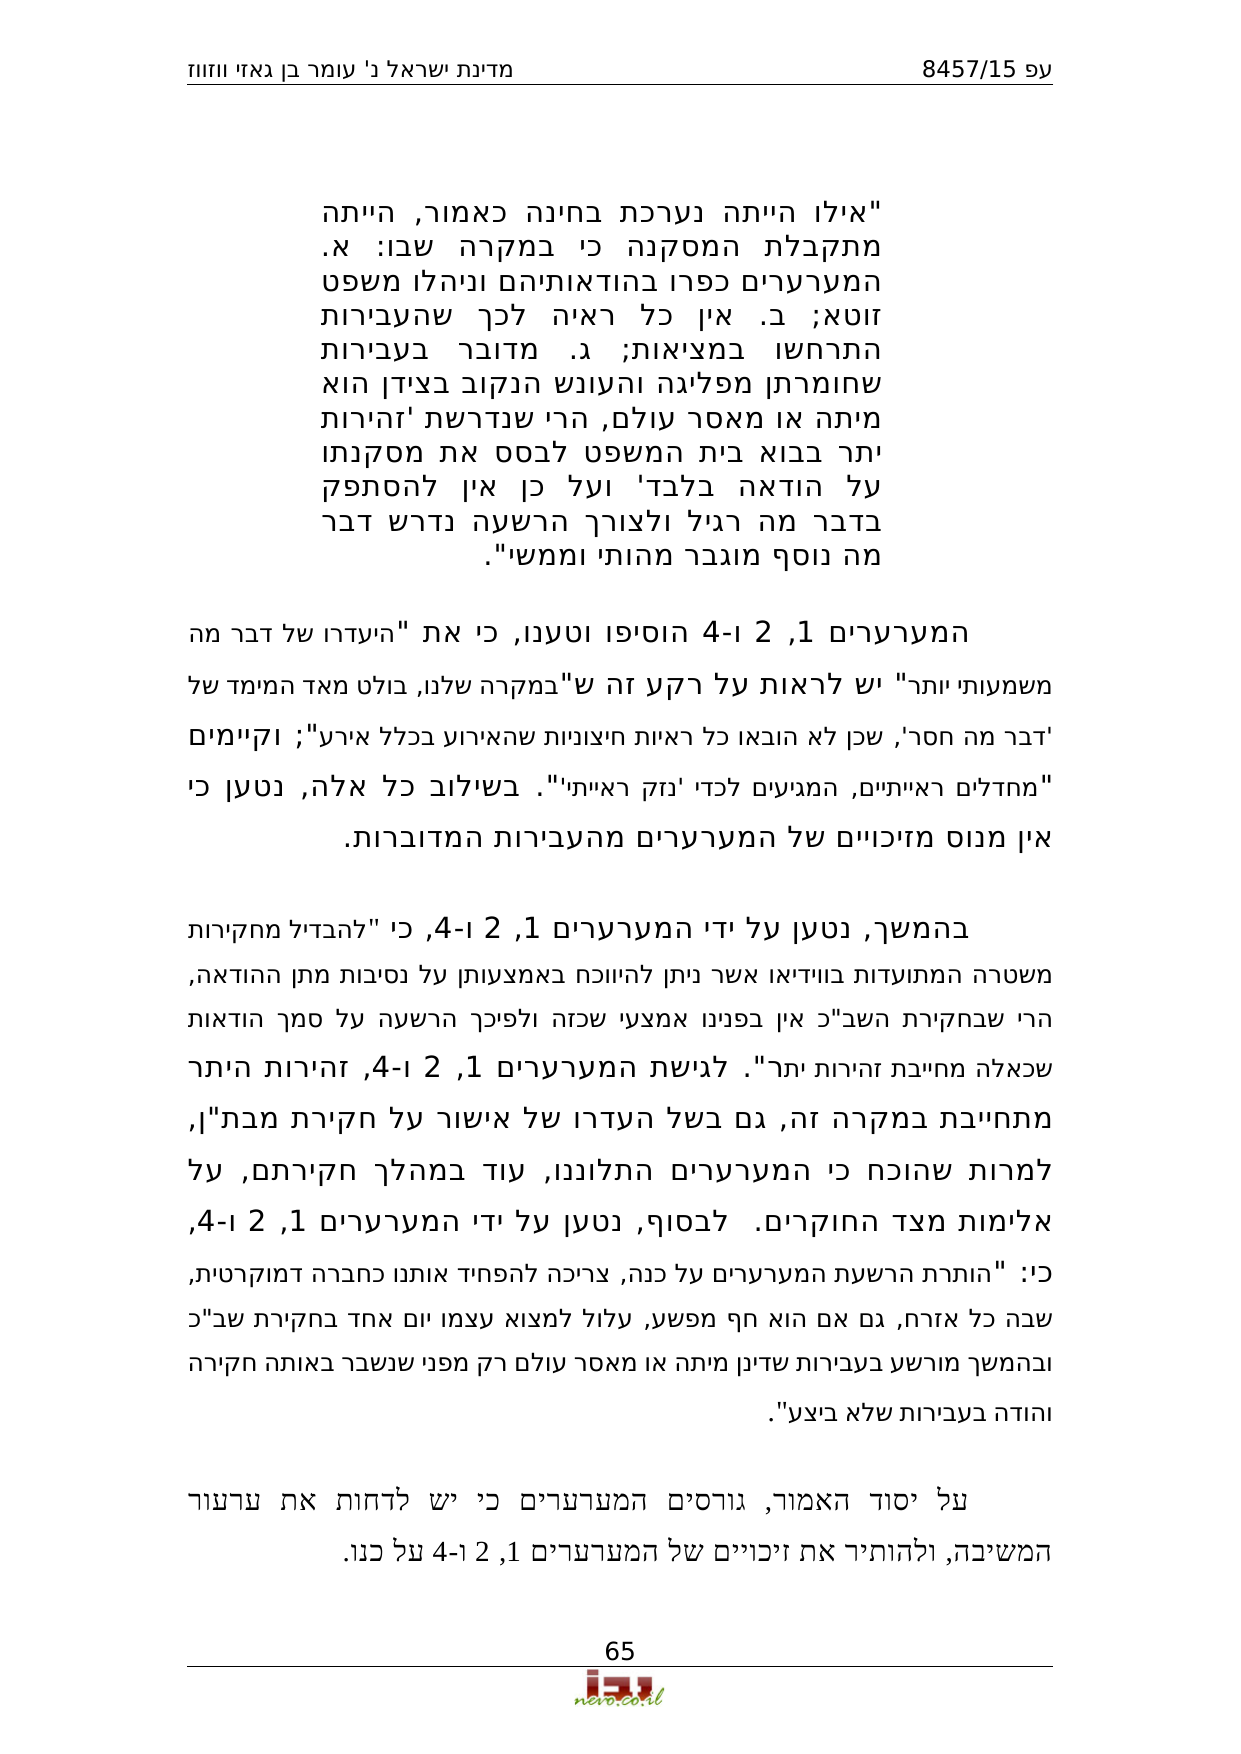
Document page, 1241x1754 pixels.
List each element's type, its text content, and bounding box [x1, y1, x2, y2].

text המערערים 1, 2 ו-4 הוסיפו וטענו, כי את "היעדרו של דבר מה משמעותי יותר" יש לראות על רקע זה ש"במקרה שלנו, בולט מאד המימד של 'דבר מה חסר', שכן לא הובאו כל ראיות חיצוניות שהאירוע בכלל אירע"; וקיימים "מחדלים ראייתיים, המגיעים לכדי 'נזק ראייתי'". בשילוב כל אלה, נטען כי אין מנוס מזיכויים של המערערים מהעבירות המדוברות. [187, 615, 1053, 855]
text בהמשך, נטען על ידי המערערים 1, 2 ו-4, כי "להבדיל מחקירות משטרה המתועדות בווידיאו אשר ניתן להיווכח באמצעותן על נסיבות מתן ההודאה, הרי שבחקירת השב"כ אין בפנינו אמצעי שכזה ולפיכך הרשעה על סמך הודאות שכאלה מחייבת זהירות יתר". לגישת המערערים 1, 2 ו-4, זהירות היתר מתחייבת במקרה זה, גם בשל העדרו של אישור על חקירת מבת"ן, למרות שהוכח כי המערערים התלוננו, עוד במהלך חקירתם, על אלימות מצד החוקרים. לבסוף, נטען על ידי המערערים 1, 2 ו-4, כי: "הותרת הרשעת המערערים על כנה, צריכה להפחיד אותנו כחברה דמוקרטית, שבה כל אזרח, גם אם הוא חף מפשע, עלול למצוא עצמו יום אחד בחקירת שב"כ ובהמשך מורשע בעבירות שדינן מיתה או מאסר עולם רק מפני שנשבר באותה חקירה והודה בעבירות שלא ביצע". [187, 911, 1053, 1427]
picture [574, 1669, 666, 1707]
text "אילו הייתה נערכת בחינה כאמור, הייתה מתקבלת המסקנה כי במקרה שבו: א. המערערים כפרו בהודאותיהם וניהלו משפט זוטא; ב. אין כל ראיה לכך שהעבירות התרחשו במציאות; ג. מדובר בעבירות שחומרתן מפליגה והעונש הנקוב בצידן הוא מיתה או מאסר עולם, הרי שנדרשת 'זהירות יתר בבוא בית המשפט לבסס את מסקנתו על הודאה בלבד' ועל כן אין להסתפק בדבר מה רגיל ולצורך הרשעה נדרש דבר מה נוסף מוגבר מהותי וממשי". [321, 195, 882, 572]
text על יסוד האמור, גורסים המערערים כי יש לדחות את ערעור המשיבה, ולהותיר את זיכויים של המערערים 1, 2 ו-4 על כנו. [187, 1483, 1053, 1567]
